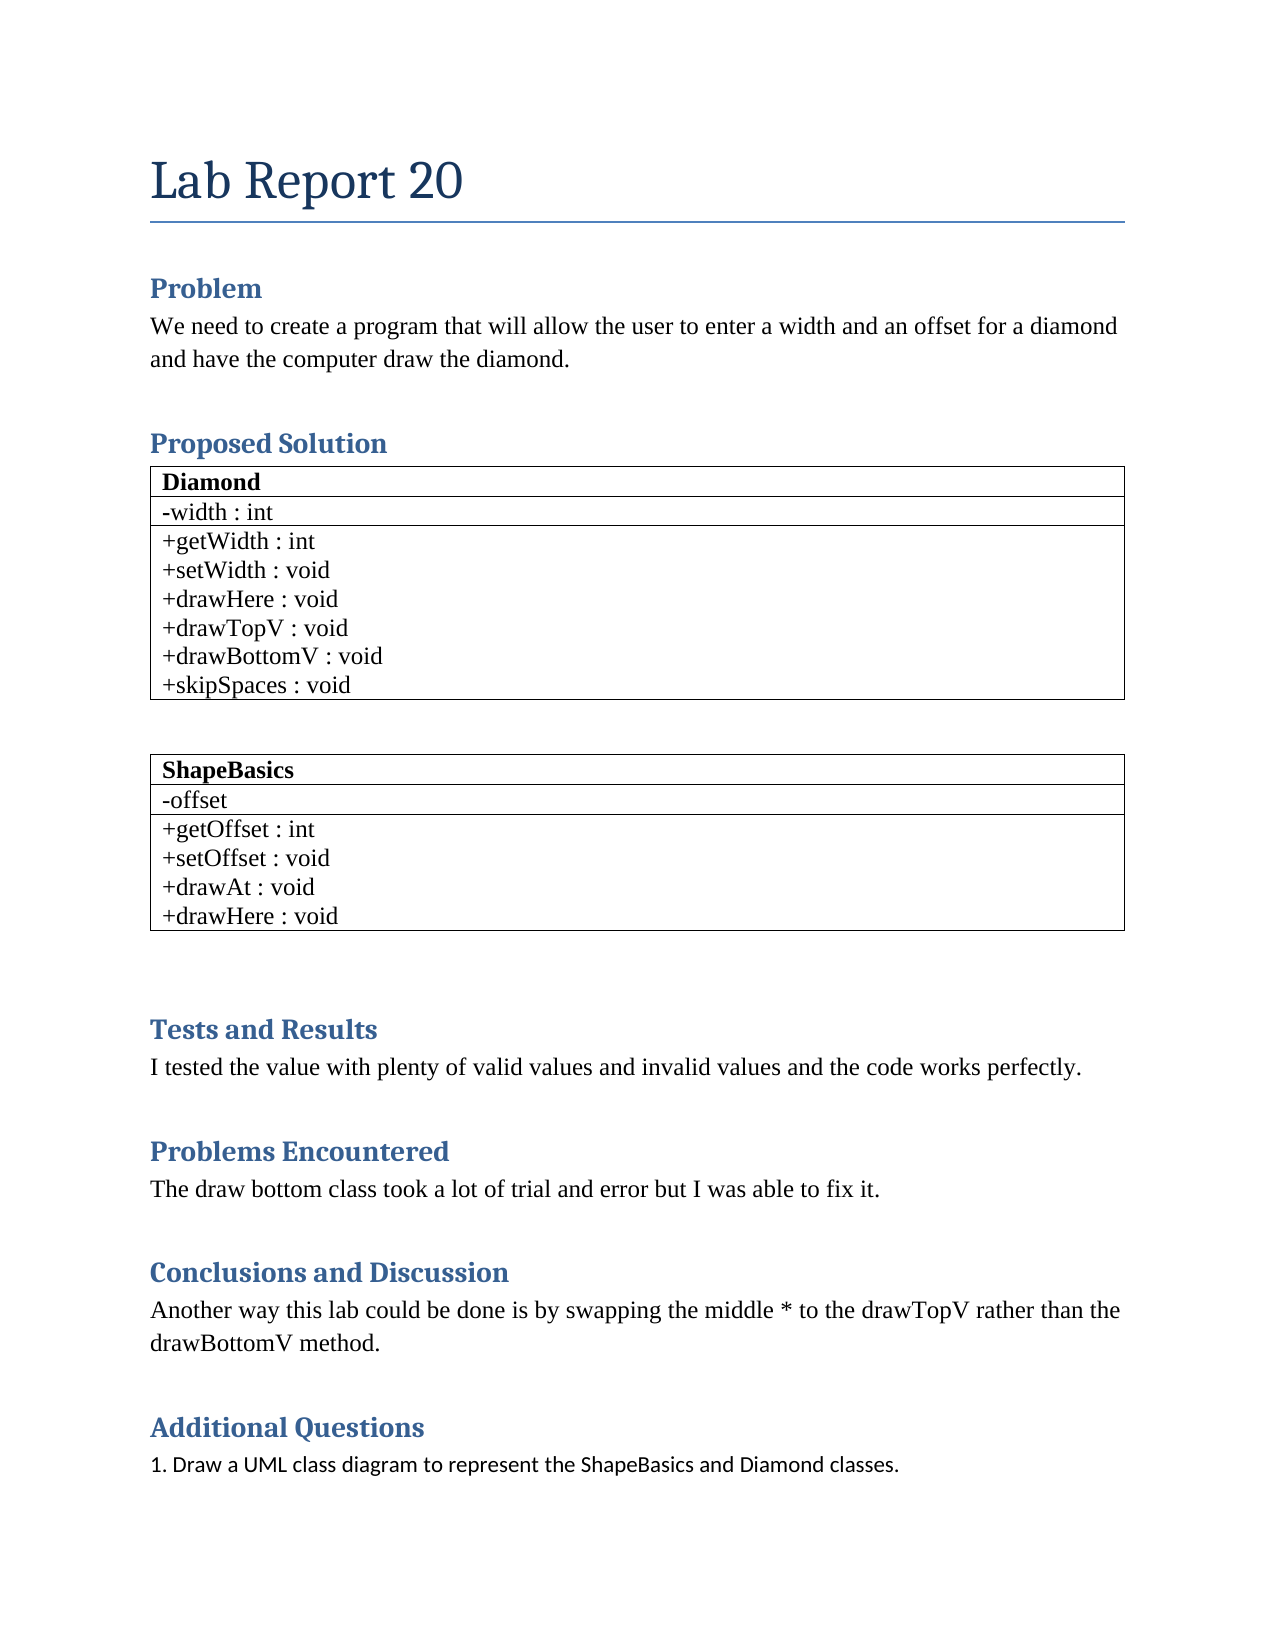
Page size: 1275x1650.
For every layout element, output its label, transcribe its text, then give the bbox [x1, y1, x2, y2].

table_cell +getWidth : int +setWidth : void +drawHere : void +drawTopV : void +drawBottomV : void +skipSpaces : void [151, 526, 1124, 699]
table_cell +getOffset : int +setOffset : void +drawAt : void +drawHere : void [151, 815, 1124, 929]
subtitle Tests and Results [150, 1013, 1125, 1047]
subtitle Additional Questions [150, 1411, 1125, 1445]
text 1. Draw a UML class diagram to represent the ShapeBasics and Diamond classes. [150, 1450, 1125, 1478]
text I tested the value with plenty of valid values and invalid values and the code works perfectly. [150, 1052, 1125, 1081]
subtitle Conclusions and Discussion [150, 1257, 1125, 1290]
text The draw bottom class took a lot of trial and error but I was able to fix it. [150, 1174, 1125, 1202]
text We need to create a program that will allow the user to enter a width and an offset for a diamond and have the computer draw the diamond. [150, 311, 1125, 373]
table_cell -width : int [151, 497, 1124, 525]
text Another way this lab could be done is by swapping the middle * to the drawTopV rather than the drawBottomV method. [150, 1295, 1125, 1357]
table_cell -offset [151, 785, 1124, 813]
title Lab Report 20 [150, 150, 1125, 221]
table_header Diamond [151, 467, 1124, 496]
subtitle Problems Encountered [150, 1135, 1125, 1169]
subtitle Proposed Solution [150, 427, 1125, 461]
table_header ShapeBasics [151, 755, 1124, 784]
subtitle Problem [150, 273, 1125, 306]
